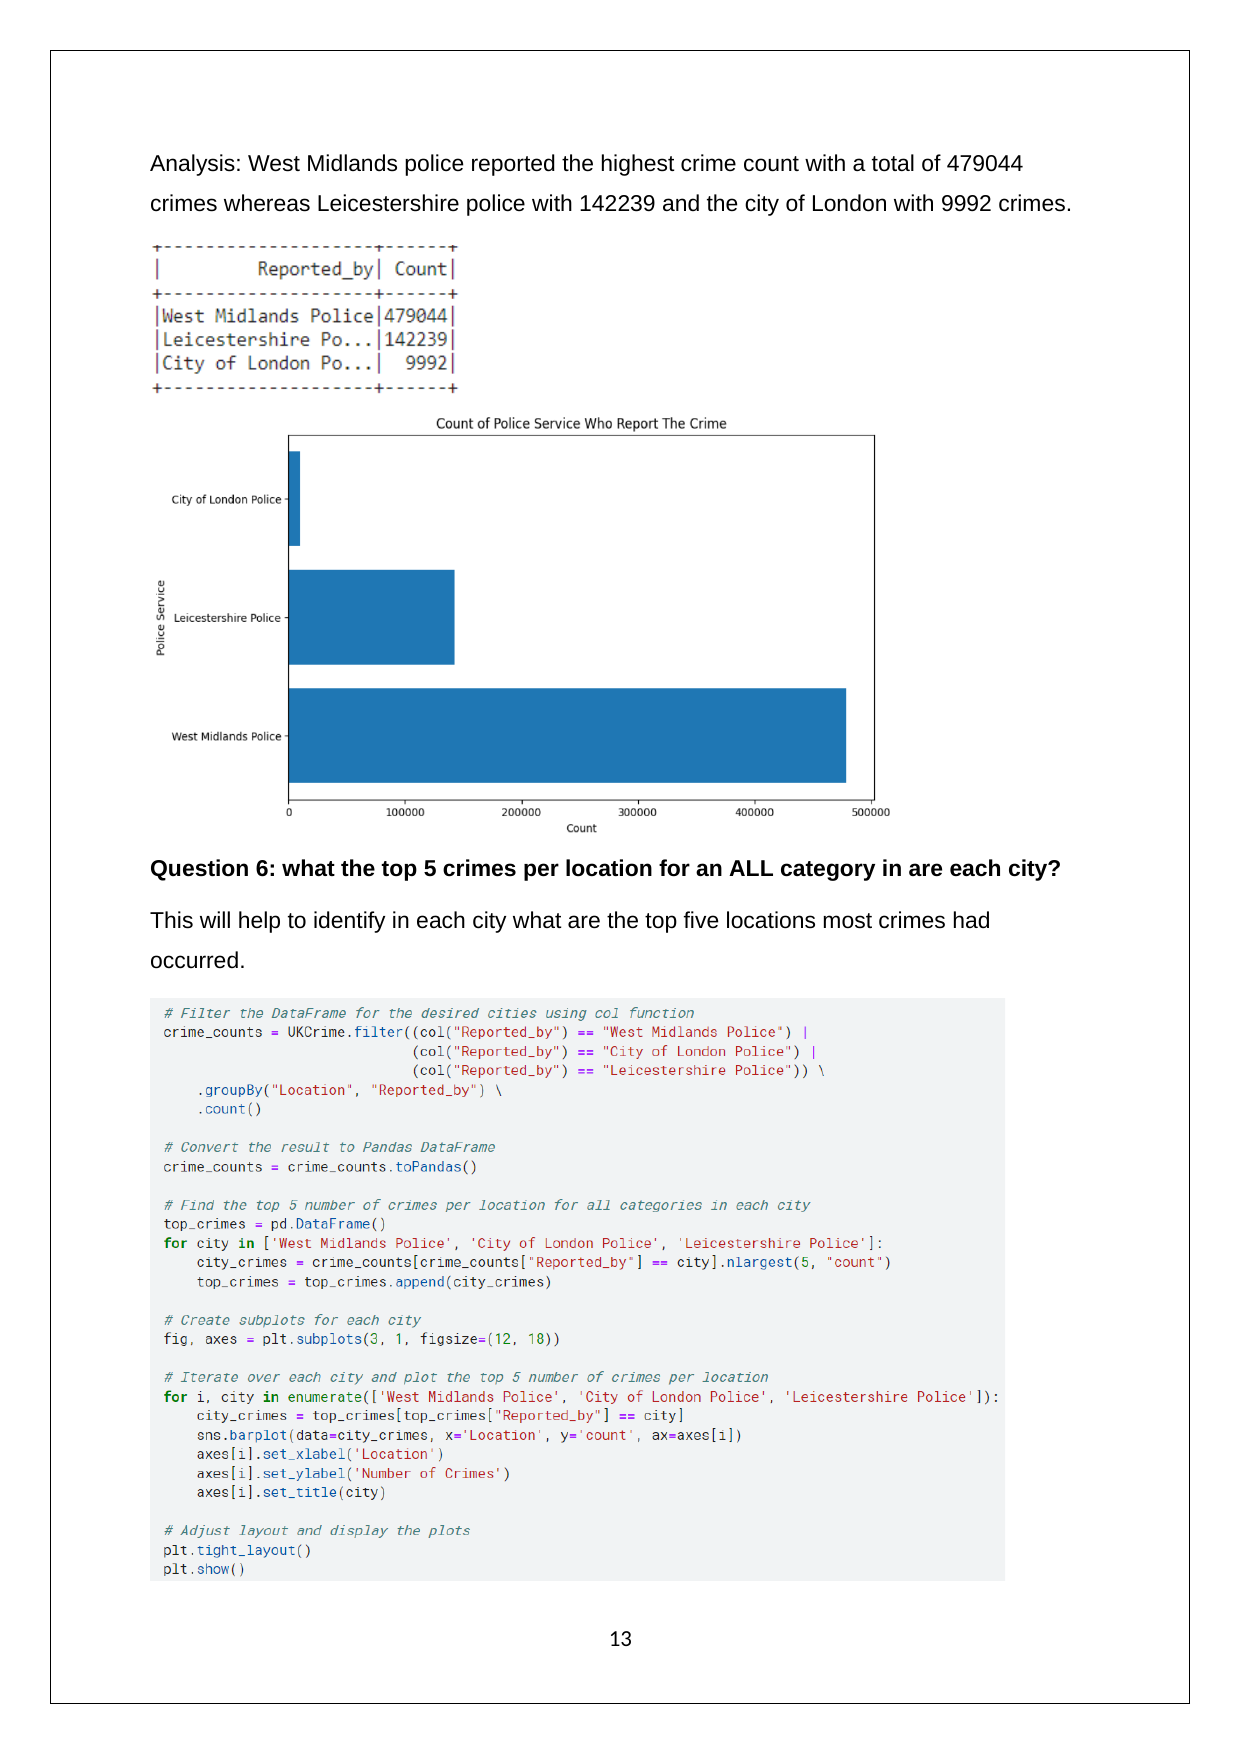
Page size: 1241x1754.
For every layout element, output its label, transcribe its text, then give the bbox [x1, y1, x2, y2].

picture [150, 998, 1006, 1581]
picture [150, 245, 460, 396]
text This will help to identify in each city what are the top five locations most crimes had occurred. [150, 907, 1090, 973]
text Analysis: West Midlands police reported the highest crime count with a total of 479044 crimes whereas Leicestershire police with 142239 and the city of London with 9992 crimes. [150, 150, 1090, 216]
text Question 6: what the top 5 crimes per location for an ALL category in are each city? [150, 855, 1090, 882]
picture [150, 414, 894, 837]
